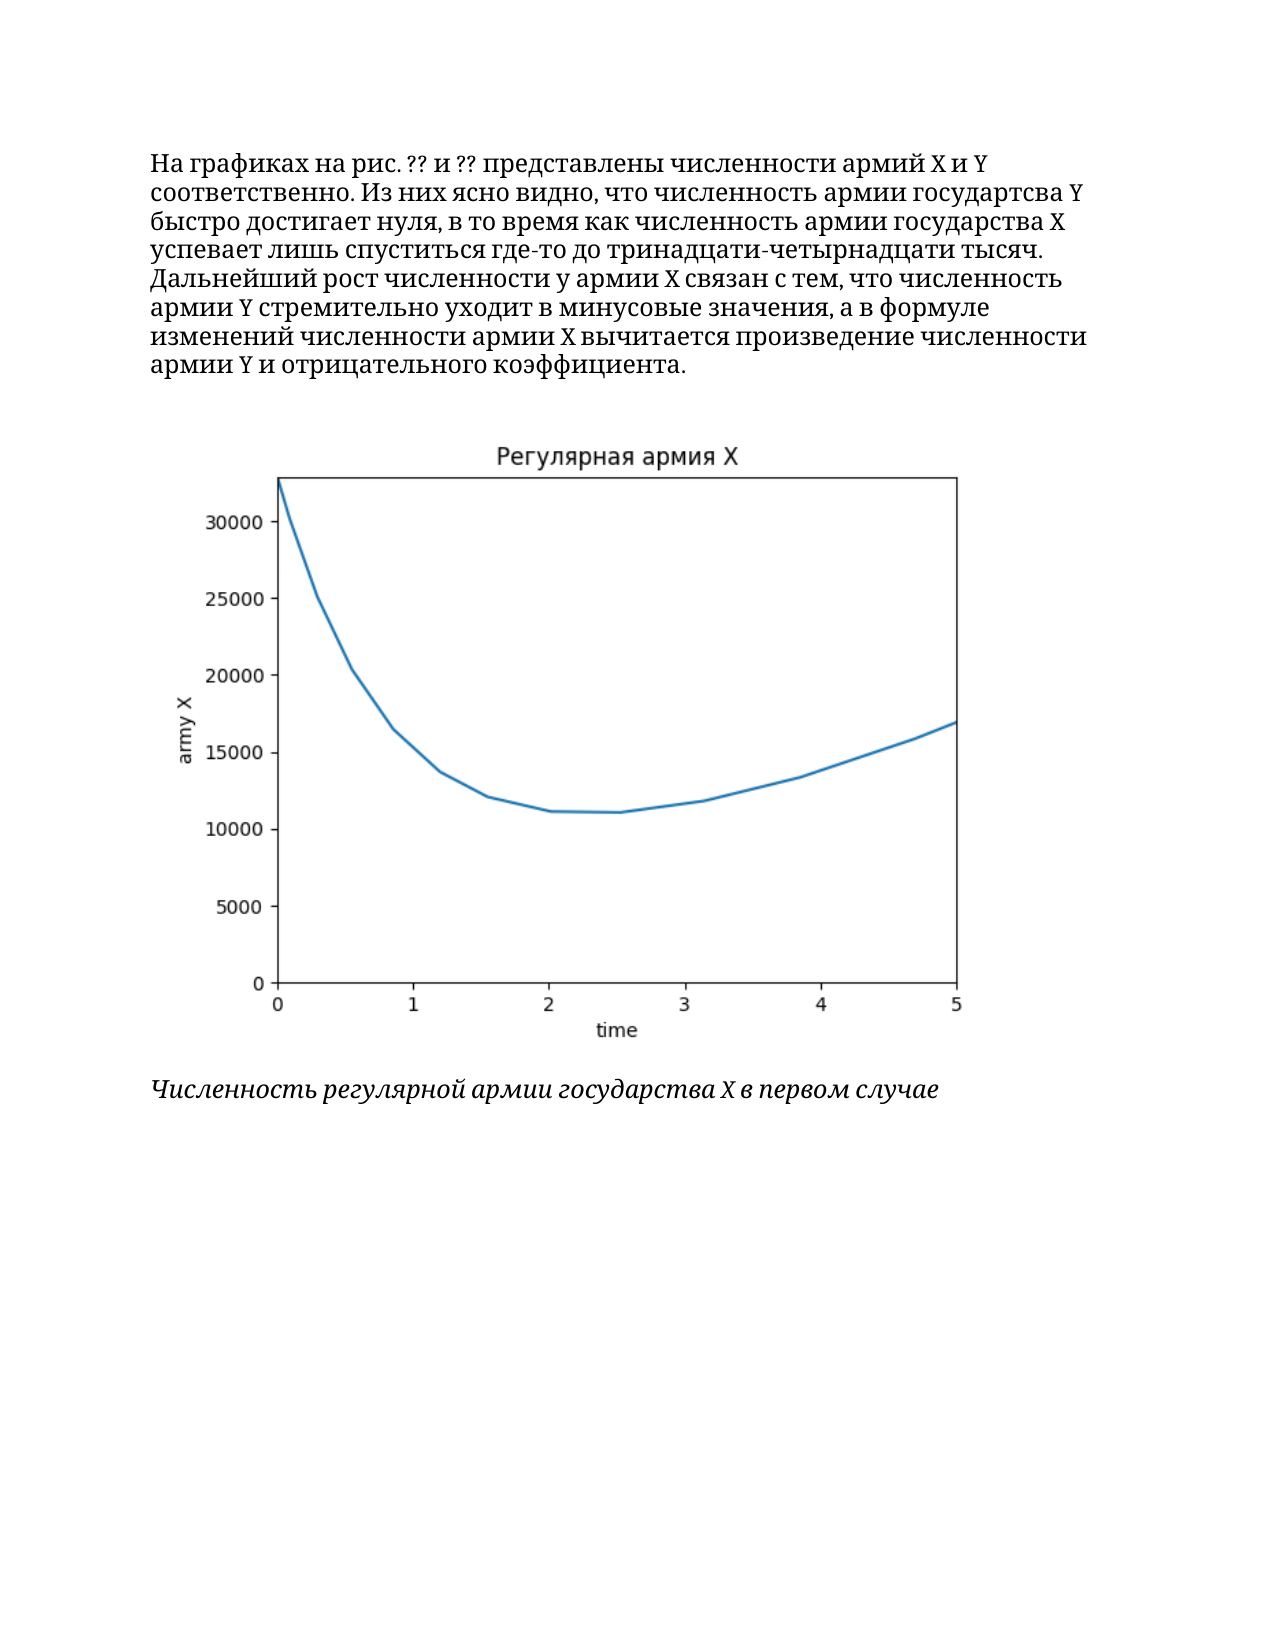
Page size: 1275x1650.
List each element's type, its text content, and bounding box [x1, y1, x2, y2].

text Численность регулярной армии государства X в первом случае [150, 1076, 1125, 1104]
picture [168, 398, 1044, 1055]
text На графиках на рис. ?? и ?? представлены численности армий X и Y соответственно. Из них ясно видно, что численность армии государтсва Y быстро достигает нуля, в то время как численность армии государства X успевает лишь спуститься где-то до тринадцати-четырнадцати тысяч. Дальнейший рост численности у армии X связан с тем, что численность армии Y стремительно уходит в минусовые значения, а в формуле изменений численности армии X вычитается произведение численности армии Y и отрицательного коэффициента. [150, 150, 1125, 380]
